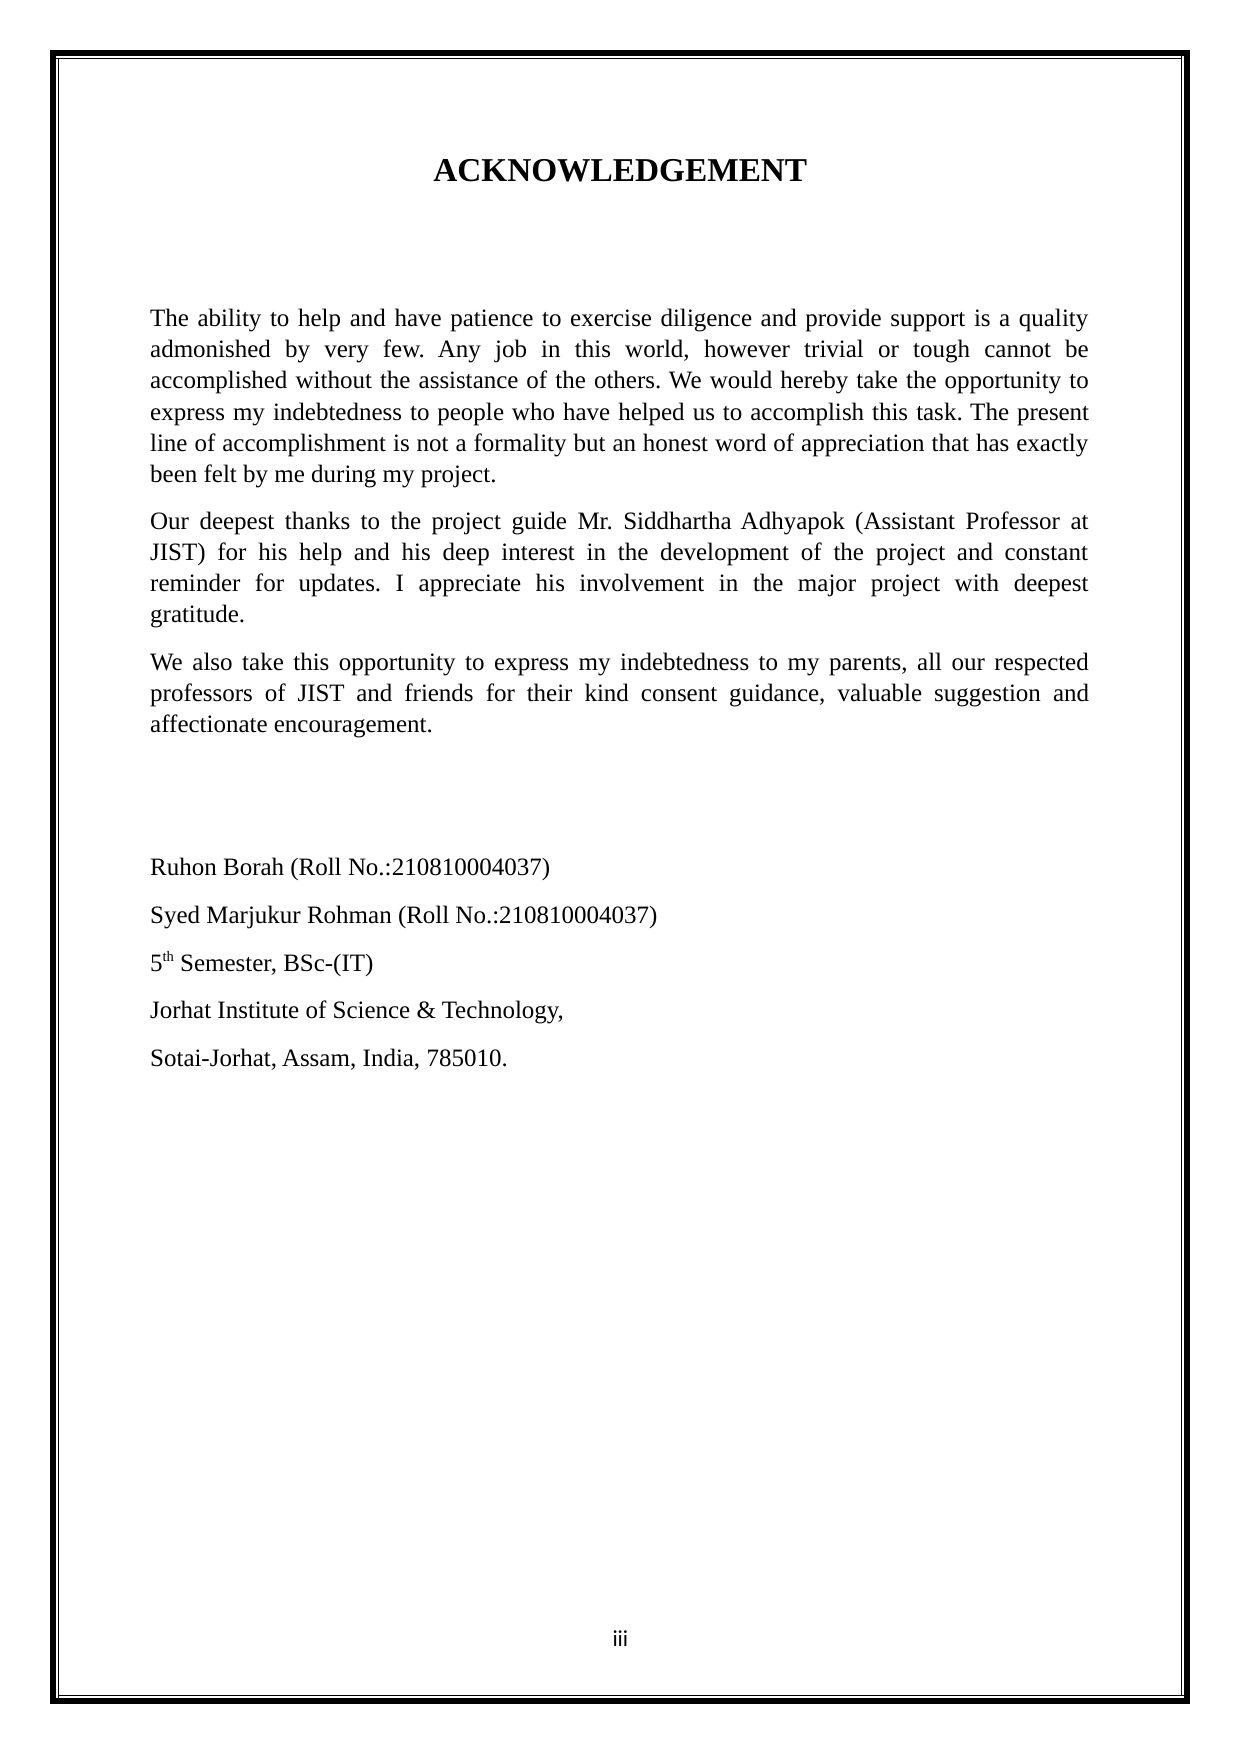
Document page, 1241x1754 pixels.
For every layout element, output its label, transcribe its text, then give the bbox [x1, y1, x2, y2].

text Sotai-Jorhat, Assam, India, 785010. [150, 1043, 1090, 1072]
text Our deepest thanks to the project guide Mr. Siddhartha Adhyapok (Assistant Professor at JIST) for his help and his deep interest in the development of the project and constant reminder for updates. I appreciate his involvement in the major project with deepest gratitude. [150, 506, 1090, 628]
text Syed Marjukur Rohman (Roll No.:210810004037) [150, 900, 1090, 929]
text ACKNOWLEDGEMENT [150, 150, 1090, 188]
text The ability to help and have patience to exercise diligence and provide support is a quality admonished by very few. Any job in this world, however trivial or tough cannot be accomplished without the assistance of the others. We would hereby take the opportunity to express my indebtedness to people who have helped us to accomplish this task. The present line of accomplishment is not a formality but an honest word of appreciation that has exactly been felt by me during my project. [150, 303, 1090, 487]
text We also take this opportunity to express my indebtedness to my parents, all our respected professors of JIST and friends for their kind consent guidance, valuable suggestion and affectionate encouragement. [150, 647, 1090, 738]
text 5th Semester, BSc-(IT) [150, 948, 1090, 977]
text Ruhon Borah (Roll No.:210810004037) [150, 852, 1090, 881]
text Jorhat Institute of Science & Technology, [150, 996, 1090, 1024]
